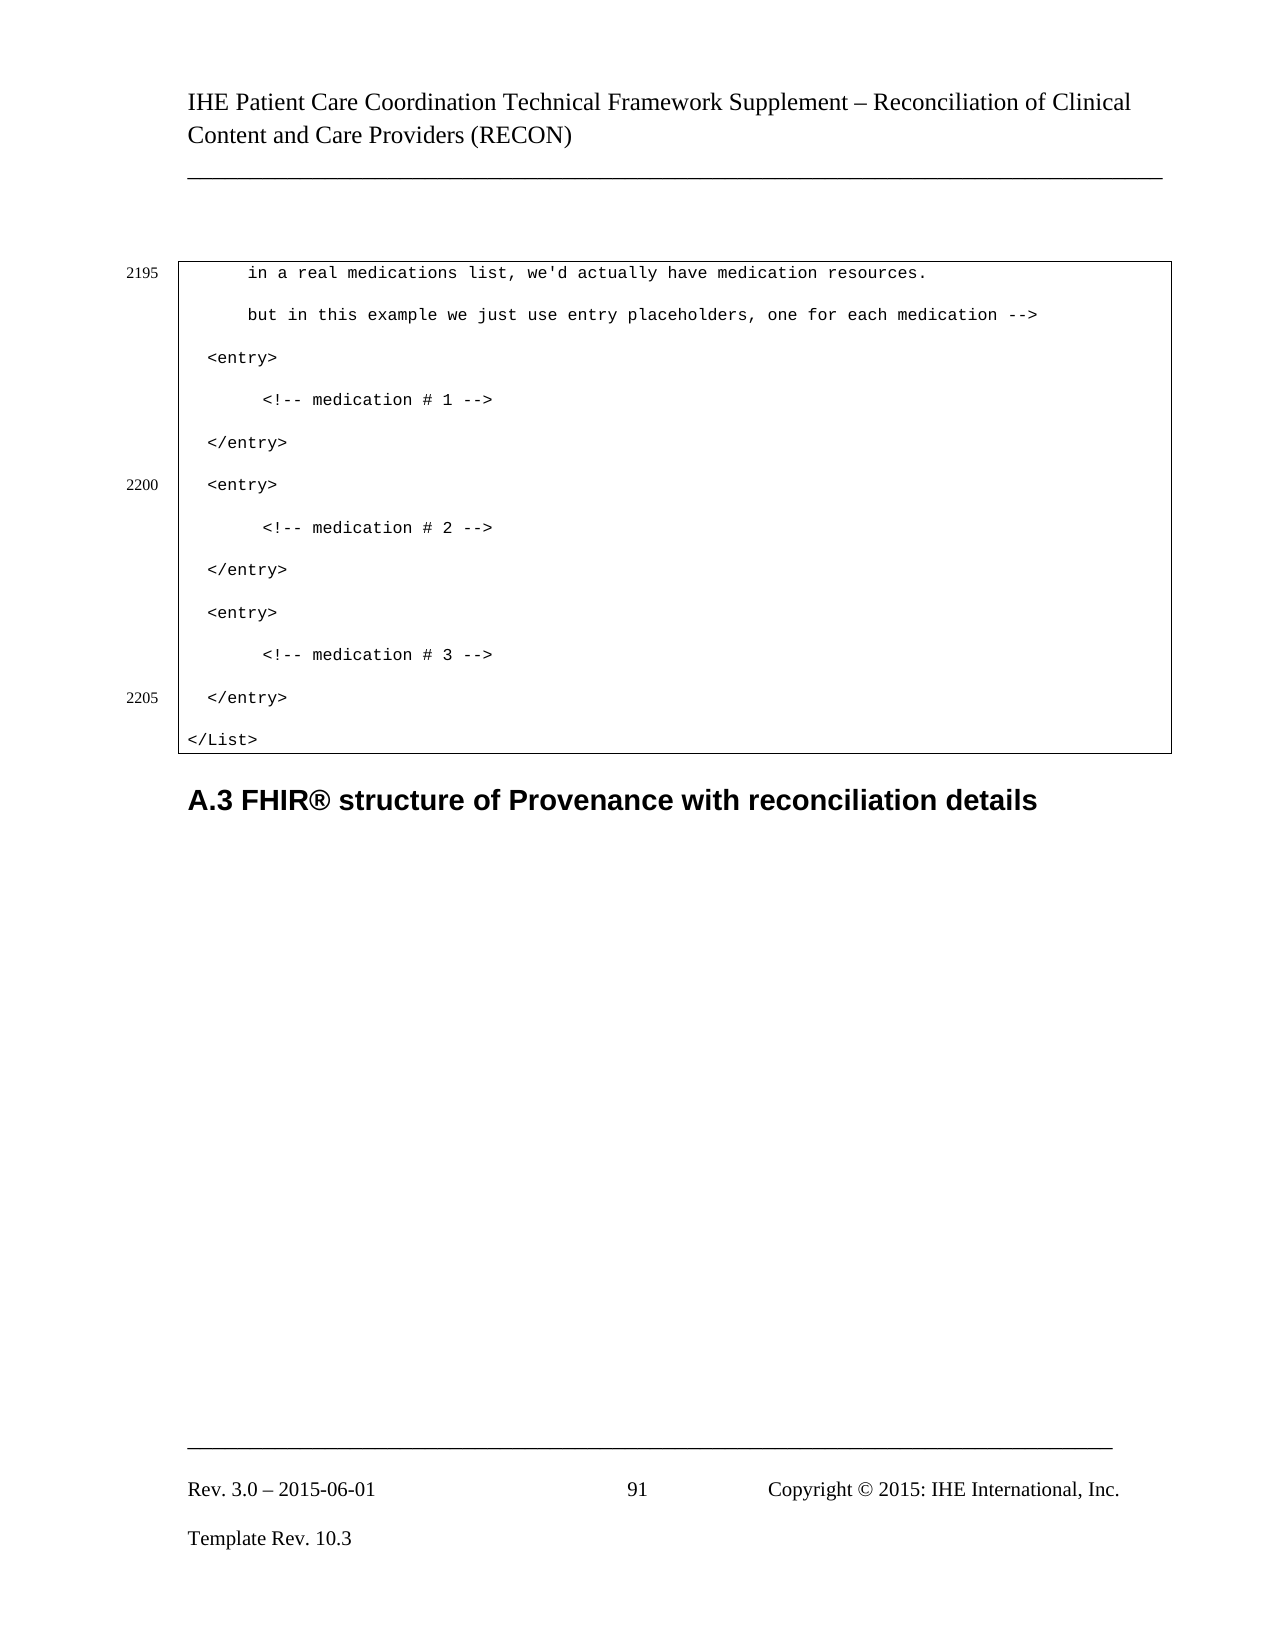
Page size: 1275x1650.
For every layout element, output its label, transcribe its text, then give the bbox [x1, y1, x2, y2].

text </List> [179, 729, 1171, 753]
text in a real medications list, we'd actually have medication resources. [179, 262, 1171, 283]
text but in this example we just use entry placeholders, one for each medication --> [179, 304, 1171, 326]
text <entry> [179, 474, 1171, 496]
subtitle A.3 FHIR® structure of Provenance with reconciliation details [187, 783, 1162, 817]
text <!-- medication # 1 --> [179, 389, 1171, 411]
text </entry> [179, 686, 1171, 708]
text <entry> [179, 601, 1171, 623]
text </entry> [179, 431, 1171, 453]
text <entry> [179, 346, 1171, 368]
text </entry> [179, 559, 1171, 581]
text <!-- medication # 2 --> [179, 516, 1171, 538]
text <!-- medication # 3 --> [179, 644, 1171, 666]
